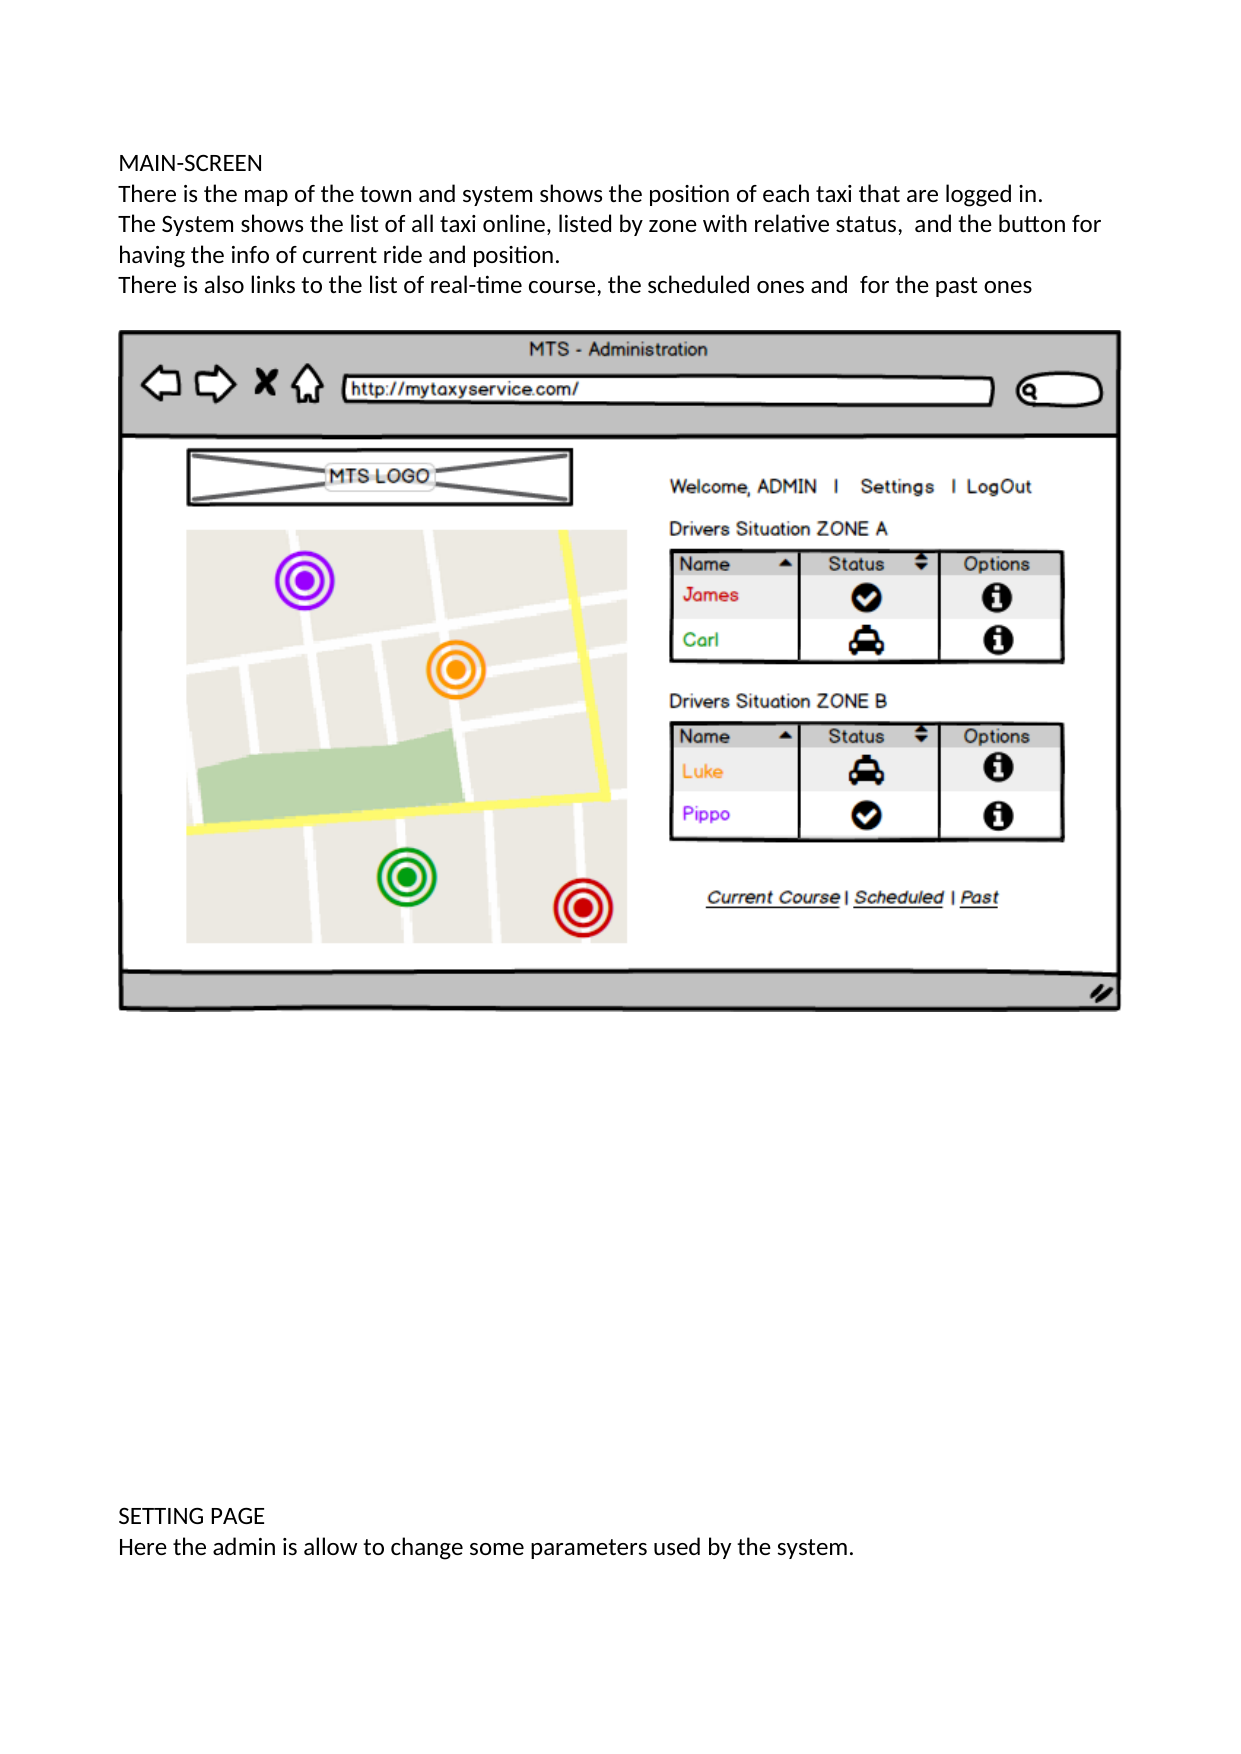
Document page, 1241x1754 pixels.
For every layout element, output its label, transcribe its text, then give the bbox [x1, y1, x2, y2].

text There is the map of the town and system shows the position of each taxi that are logged in. [118, 178, 1122, 209]
text There is also links to the list of real-time course, the scheduled ones and for the past ones [118, 270, 1122, 300]
text SETTING PAGE [118, 1500, 1122, 1531]
text MAIN-SCREEN [118, 148, 1122, 178]
picture [118, 330, 1122, 1012]
text Here the admin is allow to change some parameters used by the system. [118, 1531, 1122, 1561]
text The System shows the list of all taxi online, listed by zone with relative status, and the button for having the info of current ride and position. [118, 209, 1122, 270]
